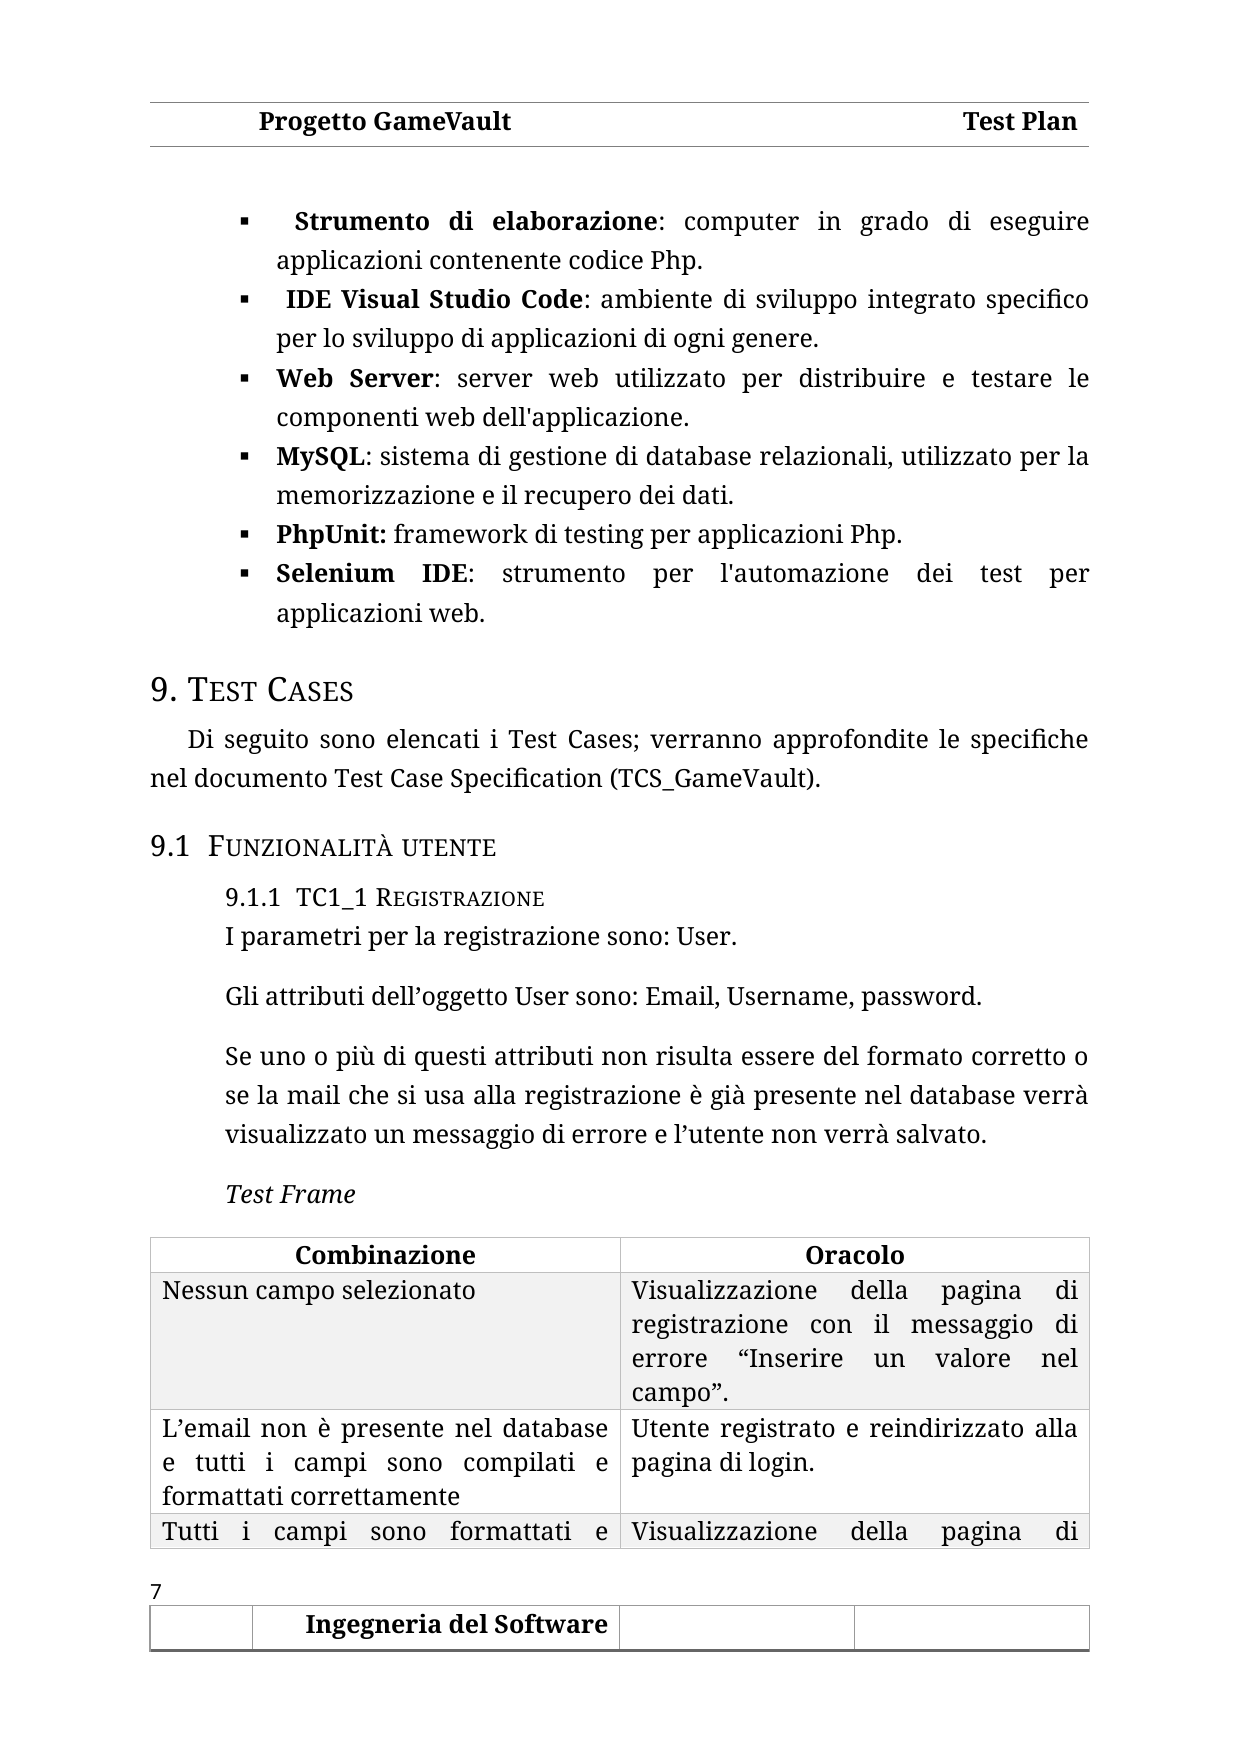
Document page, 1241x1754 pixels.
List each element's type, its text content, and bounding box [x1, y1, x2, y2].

list PhpUnit: framework di testing per applicazioni Php. [239, 517, 1090, 551]
table_cell Visualizzazione della pagina di registrazione con il messaggio di errore “Inserire un valore nel campo”. [621, 1273, 1089, 1409]
text Test Frame [187, 1177, 1090, 1211]
list MySQL: sistema di gestione di database relazionali, utilizzato per la memorizzazione e il recupero dei dati. [239, 438, 1090, 512]
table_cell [151, 1514, 620, 1547]
table_header Oracolo [621, 1238, 1089, 1272]
table_header Combinazione [151, 1238, 620, 1272]
list Selenium IDE: strumento per l'automazione dei test per applicazioni web. [239, 556, 1090, 629]
subtitle 9.1 Funzionalità utente [150, 825, 1090, 865]
table_cell Utente registrato e reindirizzato alla pagina di login. [621, 1410, 1089, 1512]
subtitle Test Cases [150, 666, 1090, 711]
list Strumento di elaborazione: computer in grado di eseguire applicazioni contenente codice Php. [239, 203, 1090, 277]
text Di seguito sono elencati i Test Cases; verranno approfondite le specifiche nel documento Test Case Specification (TCS_GameVault). [150, 722, 1090, 795]
text Gli attributi dell’oggetto User sono: Email, Username, password. [150, 978, 1090, 1012]
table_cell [621, 1514, 1089, 1547]
table_cell Nessun campo selezionato [151, 1273, 620, 1409]
subtitle 9.1.1 TC1_1 Registrazione [150, 879, 1090, 913]
list IDE Visual Studio Code: ambiente di sviluppo integrato specifico per lo sviluppo di applicazioni di ogni genere. [239, 282, 1090, 355]
list Web Server: server web utilizzato per distribuire e testare le componenti web dell'applicazione. [239, 360, 1090, 433]
table_cell L’email non è presente nel database e tutti i campi sono compilati e formattati correttamente [151, 1410, 620, 1512]
text Se uno o più di questi attributi non risulta essere del formato corretto o se la mail che si usa alla registrazione è già presente nel database verrà visualizzato un messaggio di errore e l’utente non verrà salvato. [225, 1038, 1090, 1151]
text I parametri per la registrazione sono: User. [150, 918, 1090, 952]
